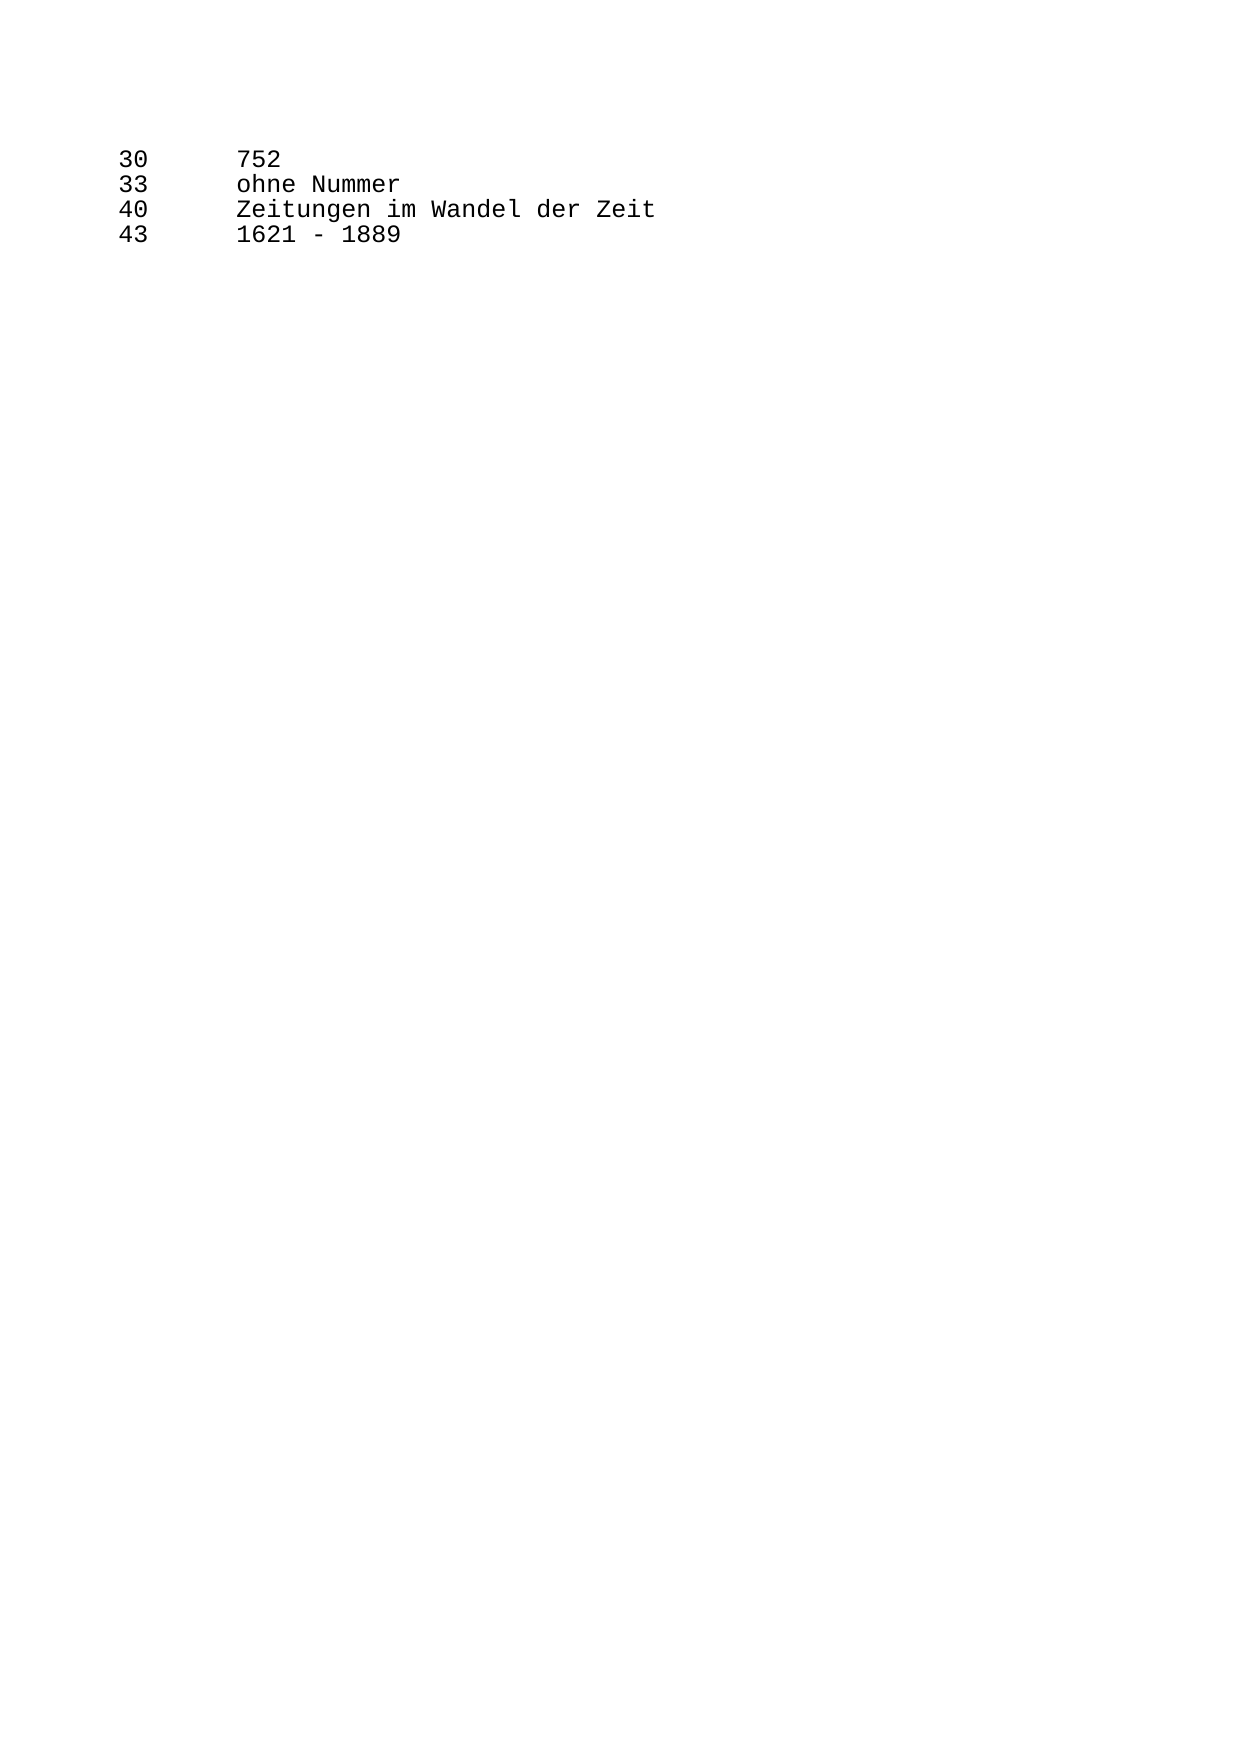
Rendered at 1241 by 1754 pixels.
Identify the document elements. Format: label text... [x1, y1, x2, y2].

text 33 ohne Nummer [118, 173, 1122, 198]
text 30 752 [118, 148, 1122, 173]
text 40 s[Zeitungen]s im Wandel der Zeit [118, 198, 1122, 223]
text 43 1621 - 1889 [118, 223, 1122, 248]
